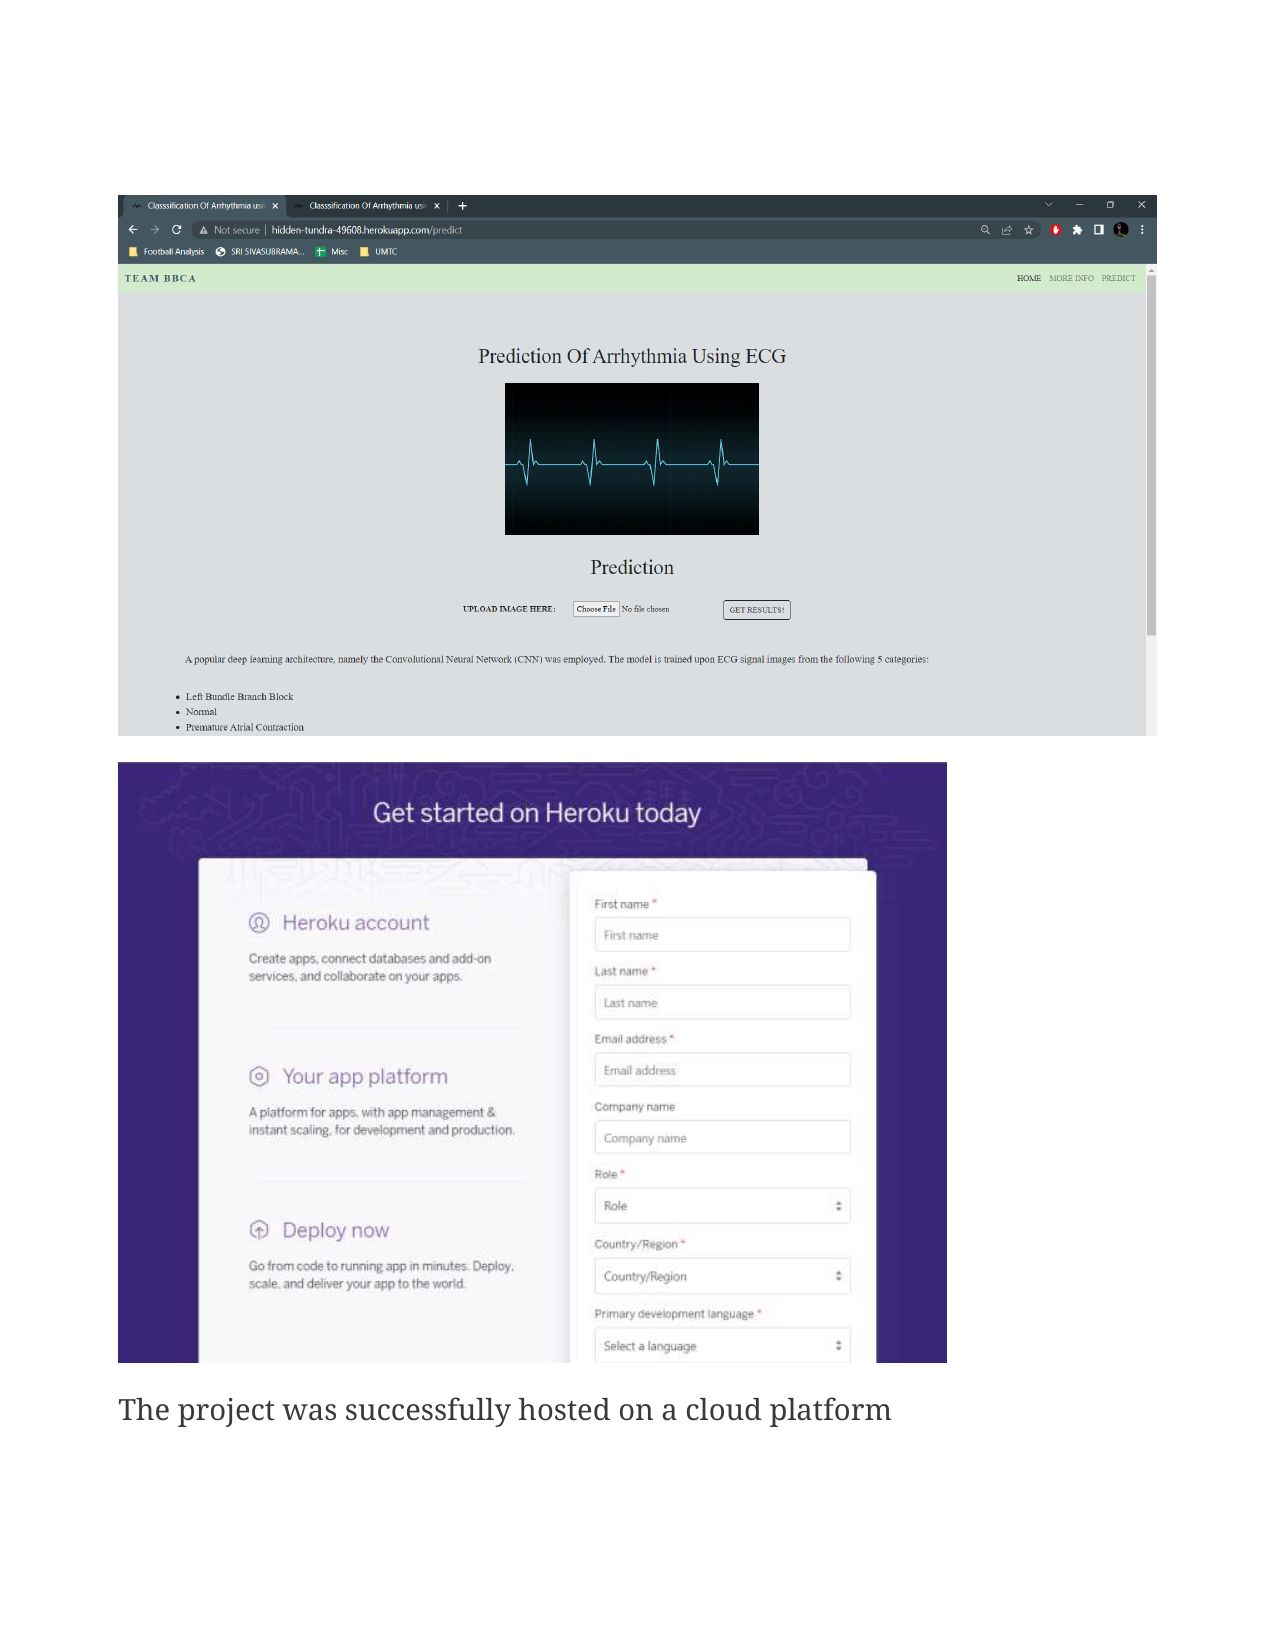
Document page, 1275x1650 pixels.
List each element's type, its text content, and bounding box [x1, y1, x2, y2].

picture [118, 195, 1157, 736]
text The project was successfully hosted on a cloud platform [118, 1389, 1157, 1429]
